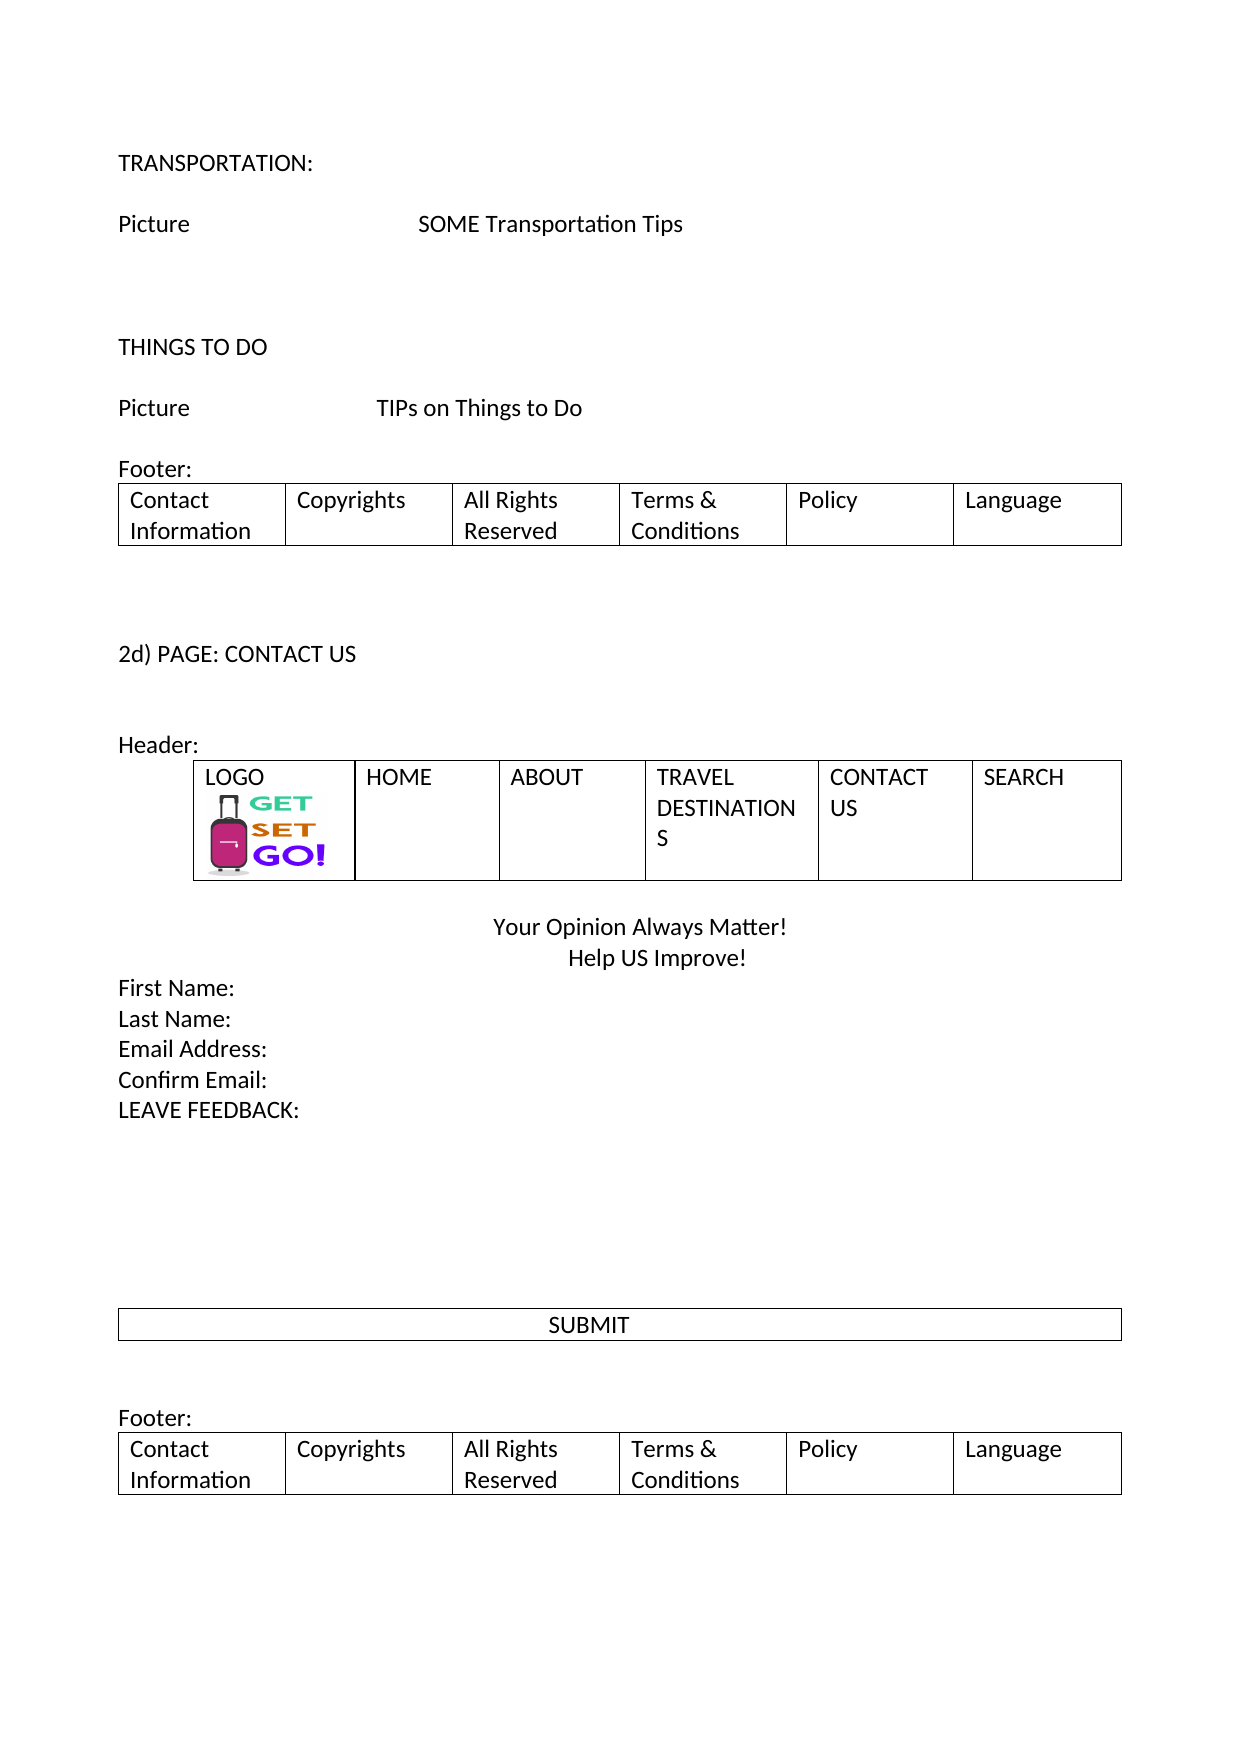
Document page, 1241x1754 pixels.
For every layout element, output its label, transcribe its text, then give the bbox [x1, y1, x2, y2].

text Email Address: [118, 1033, 1122, 1064]
text First Name: [118, 972, 1122, 1003]
table_header SUBMIT [119, 1309, 1121, 1339]
text Help US Improve! [118, 942, 1122, 972]
table_header Copyrights [286, 484, 452, 545]
table_header Copyrights [286, 1433, 452, 1494]
table_header SEARCH [973, 761, 1121, 880]
table_header LOGO [194, 761, 354, 880]
table_header Contact Information [119, 484, 285, 545]
text TRANSPORTATION: [118, 148, 1122, 178]
table_header All Rights Reserved [453, 1433, 619, 1494]
table_header Language [954, 1433, 1121, 1494]
table_header All Rights Reserved [453, 484, 619, 545]
text 2d) PAGE: CONTACT US [118, 638, 1122, 668]
text LEAVE FEEDBACK: [118, 1094, 1122, 1125]
text Header: [118, 729, 1122, 760]
text Picture SOME Transportation Tips [118, 209, 1122, 239]
picture [205, 791, 328, 880]
text THINGS TO DO [118, 331, 1122, 361]
table_header Policy [787, 1433, 953, 1494]
table_header Contact Information [119, 1433, 285, 1494]
text Last Name: [118, 1003, 1122, 1033]
text Picture TIPs on Things to Do [118, 392, 1122, 422]
table_header Language [954, 484, 1121, 545]
table_header Terms & Conditions [620, 484, 786, 545]
text Footer: [118, 1402, 1122, 1432]
text Your Opinion Always Matter! [118, 911, 1122, 942]
table_header ABOUT [500, 761, 645, 880]
text Confirm Email: [118, 1064, 1122, 1094]
text Footer: [118, 453, 1122, 483]
table_header Terms & Conditions [620, 1433, 786, 1494]
table_header CONTACT US [819, 761, 972, 880]
table_header Policy [787, 484, 953, 545]
table_header HOME [356, 761, 499, 880]
table_header TRAVEL DESTINATIONS [646, 761, 818, 880]
